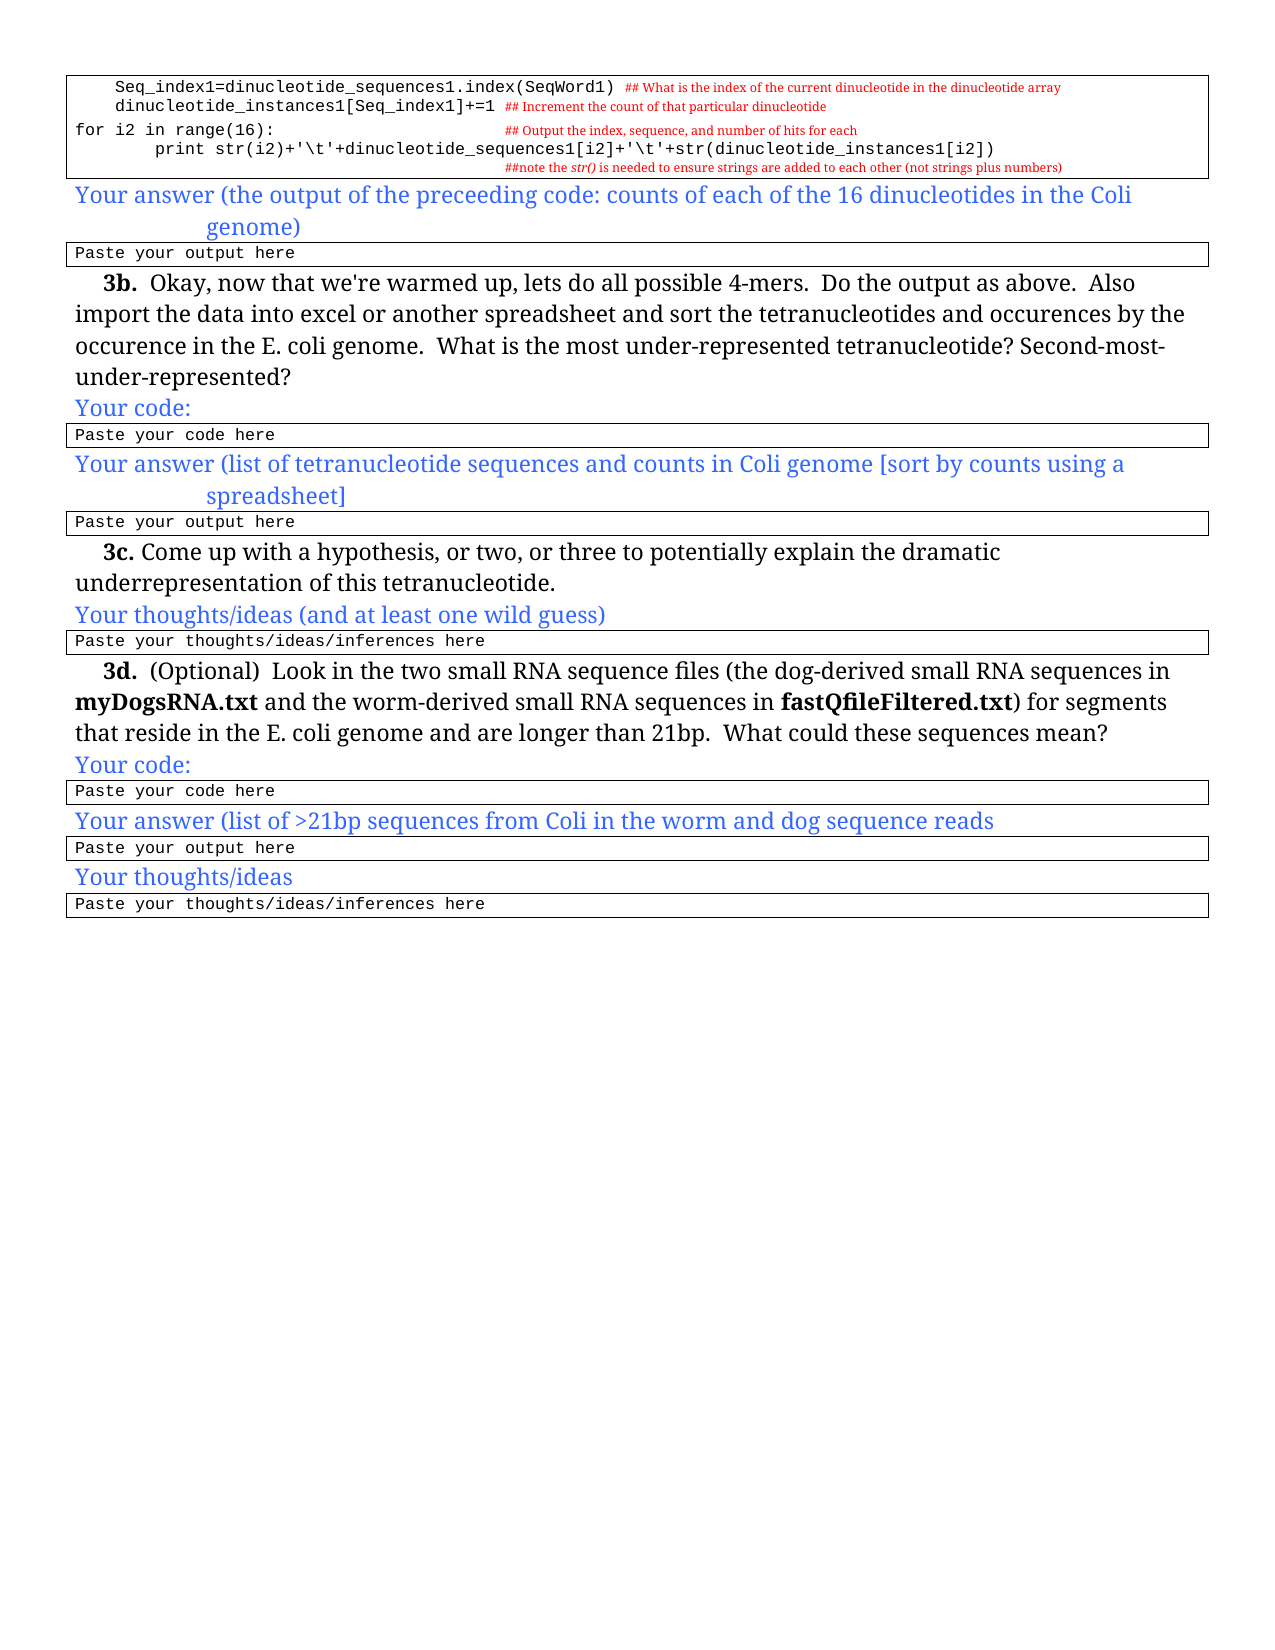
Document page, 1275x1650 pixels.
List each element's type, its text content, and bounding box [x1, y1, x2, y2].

text Paste your code here [67, 424, 1208, 447]
text ##note the str() is needed to ensure strings are added to each other (not strings plus numbers) [67, 156, 1208, 178]
text Paste your output here [67, 837, 1208, 860]
text Paste your output here [67, 512, 1208, 535]
text print str(i2)+'\t'+dinucleotide_sequences1[i2]+'\t'+str(dinucleotide_instances1[i2]) [67, 137, 1208, 156]
text Your code: [75, 749, 1200, 780]
text Your thoughts/ideas [75, 861, 1200, 893]
text Your answer (the output of the preceeding code: counts of each of the 16 dinucleotides in the Coli genome) [75, 179, 1200, 242]
text Seq_index1=dinucleotide_sequences1.index(SeqWord1) ## What is the index of the current dinucleotide in the dinucleotide array [67, 76, 1208, 94]
text dinucleotide_instances1[Seq_index1]+=1 ## Increment the count of that particular dinucleotide [67, 94, 1208, 116]
text Paste your thoughts/ideas/inferences here [67, 631, 1208, 654]
text 3c. Come up with a hypothesis, or two, or three to potentially explain the dramatic underrepresentation of this tetranucleotide. [75, 536, 1200, 598]
text 3d. (Optional) Look in the two small RNA sequence files (the dog-derived small RNA sequences in myDogsRNA.txt and the worm-derived small RNA sequences in fastQfileFiltered.txt) for segments that reside in the E. coli genome and are longer than 21bp. What could these sequences mean? [75, 655, 1200, 749]
text for i2 in range(16): ## Output the index, sequence, and number of hits for each [67, 118, 1208, 137]
text Your answer (list of >21bp sequences from Coli in the worm and dog sequence reads [75, 805, 1200, 836]
text Paste your thoughts/ideas/inferences here [67, 894, 1208, 917]
text 3b. Okay, now that we're warmed up, lets do all possible 4-mers. Do the output as above. Also import the data into excel or another spreadsheet and sort the tetranucleotides and occurences by the occurence in the E. coli genome. What is the most under-represented tetranucleotide? Second-most-under-represented? [75, 267, 1200, 392]
text Paste your output here [67, 243, 1208, 266]
text Paste your code here [67, 781, 1208, 804]
text Your answer (list of tetranucleotide sequences and counts in Coli genome [sort by counts using a spreadsheet] [75, 448, 1200, 511]
text Your code: [75, 392, 1200, 423]
text Your thoughts/ideas (and at least one wild guess) [75, 598, 1200, 630]
